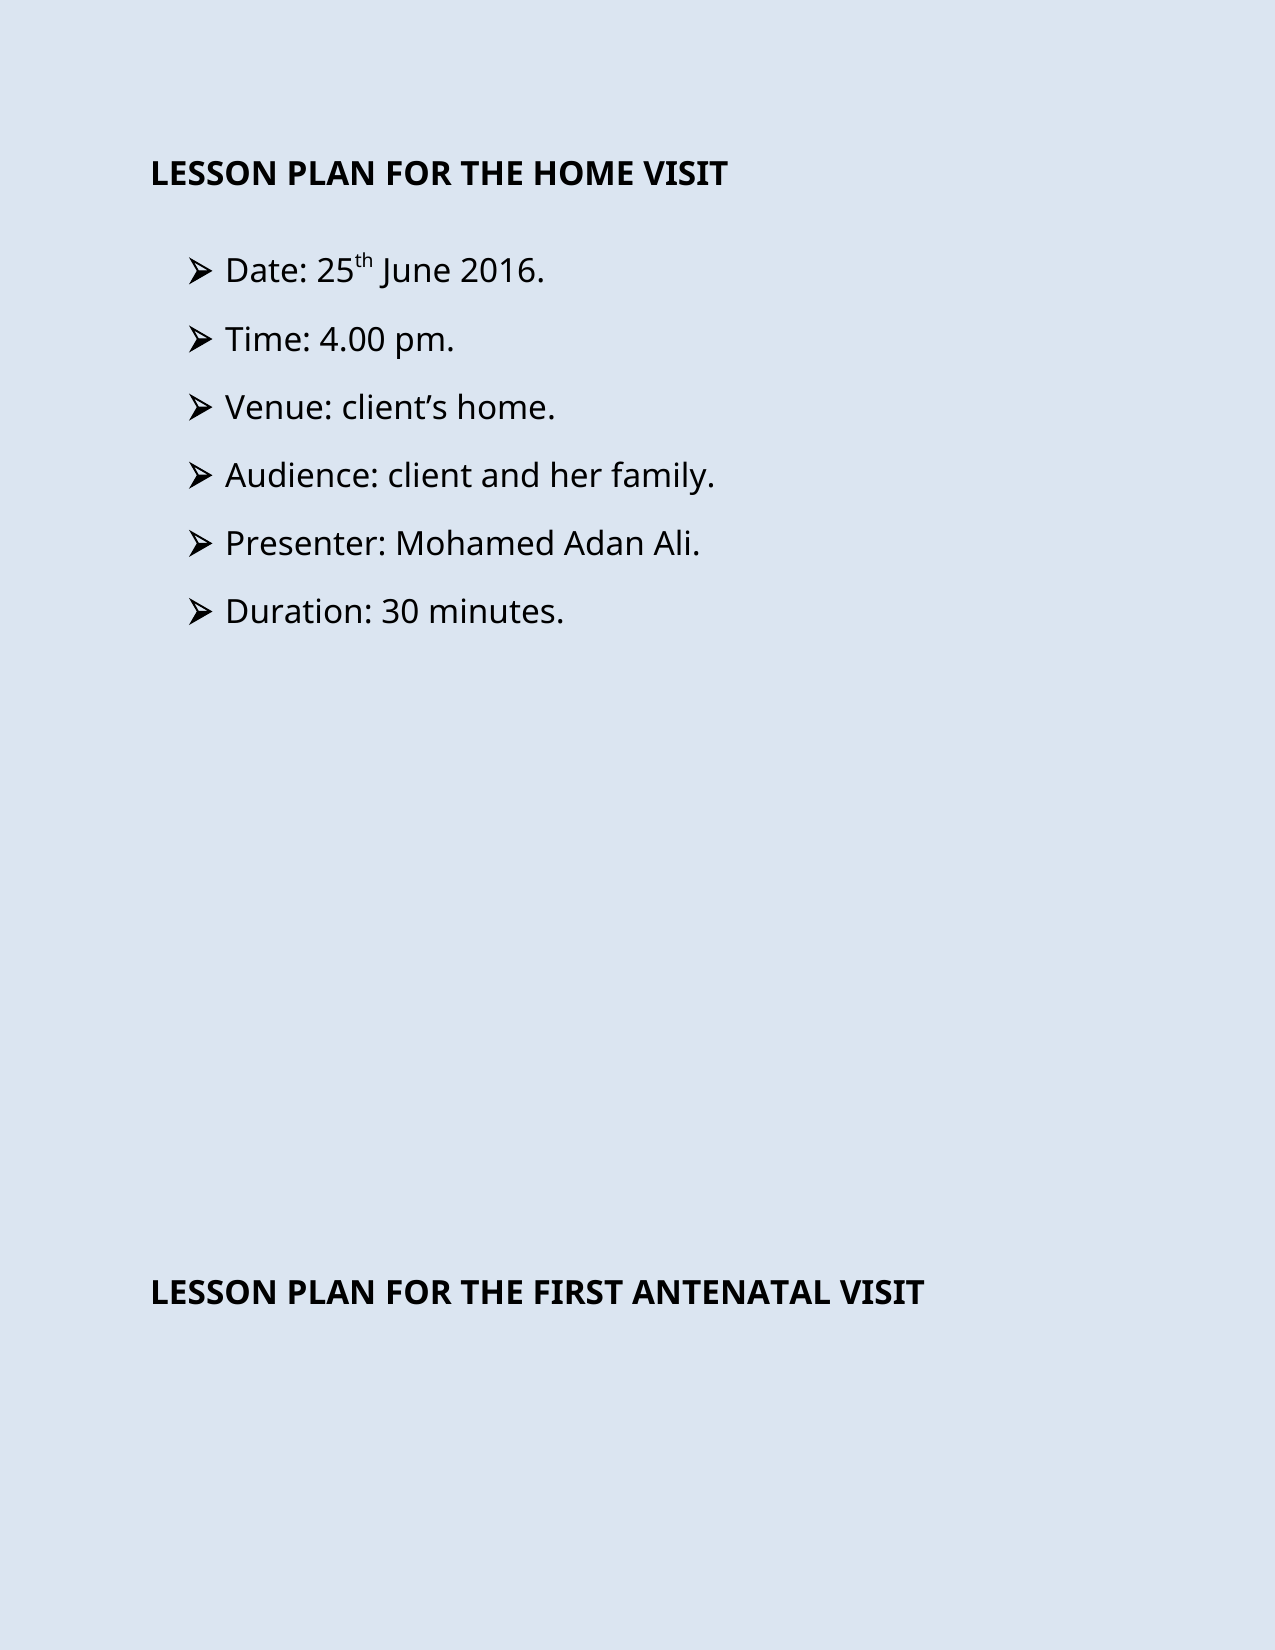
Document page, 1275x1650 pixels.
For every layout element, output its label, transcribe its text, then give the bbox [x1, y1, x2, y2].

list Venue: client’s home. [187, 383, 1125, 429]
list Time: 4.00 pm. [187, 315, 1125, 361]
list Presenter: Mohamed Adan Ali. [187, 520, 1125, 565]
text LESSON PLAN FOR THE HOME VISIT [150, 150, 1125, 195]
text LESSON PLAN FOR THE FIRST ANTENATAL VISIT [150, 1269, 1125, 1314]
list Duration: 30 minutes. [187, 588, 1125, 633]
list Date: 25th June 2016. [187, 247, 1125, 293]
list Audience: client and her family. [187, 452, 1125, 497]
